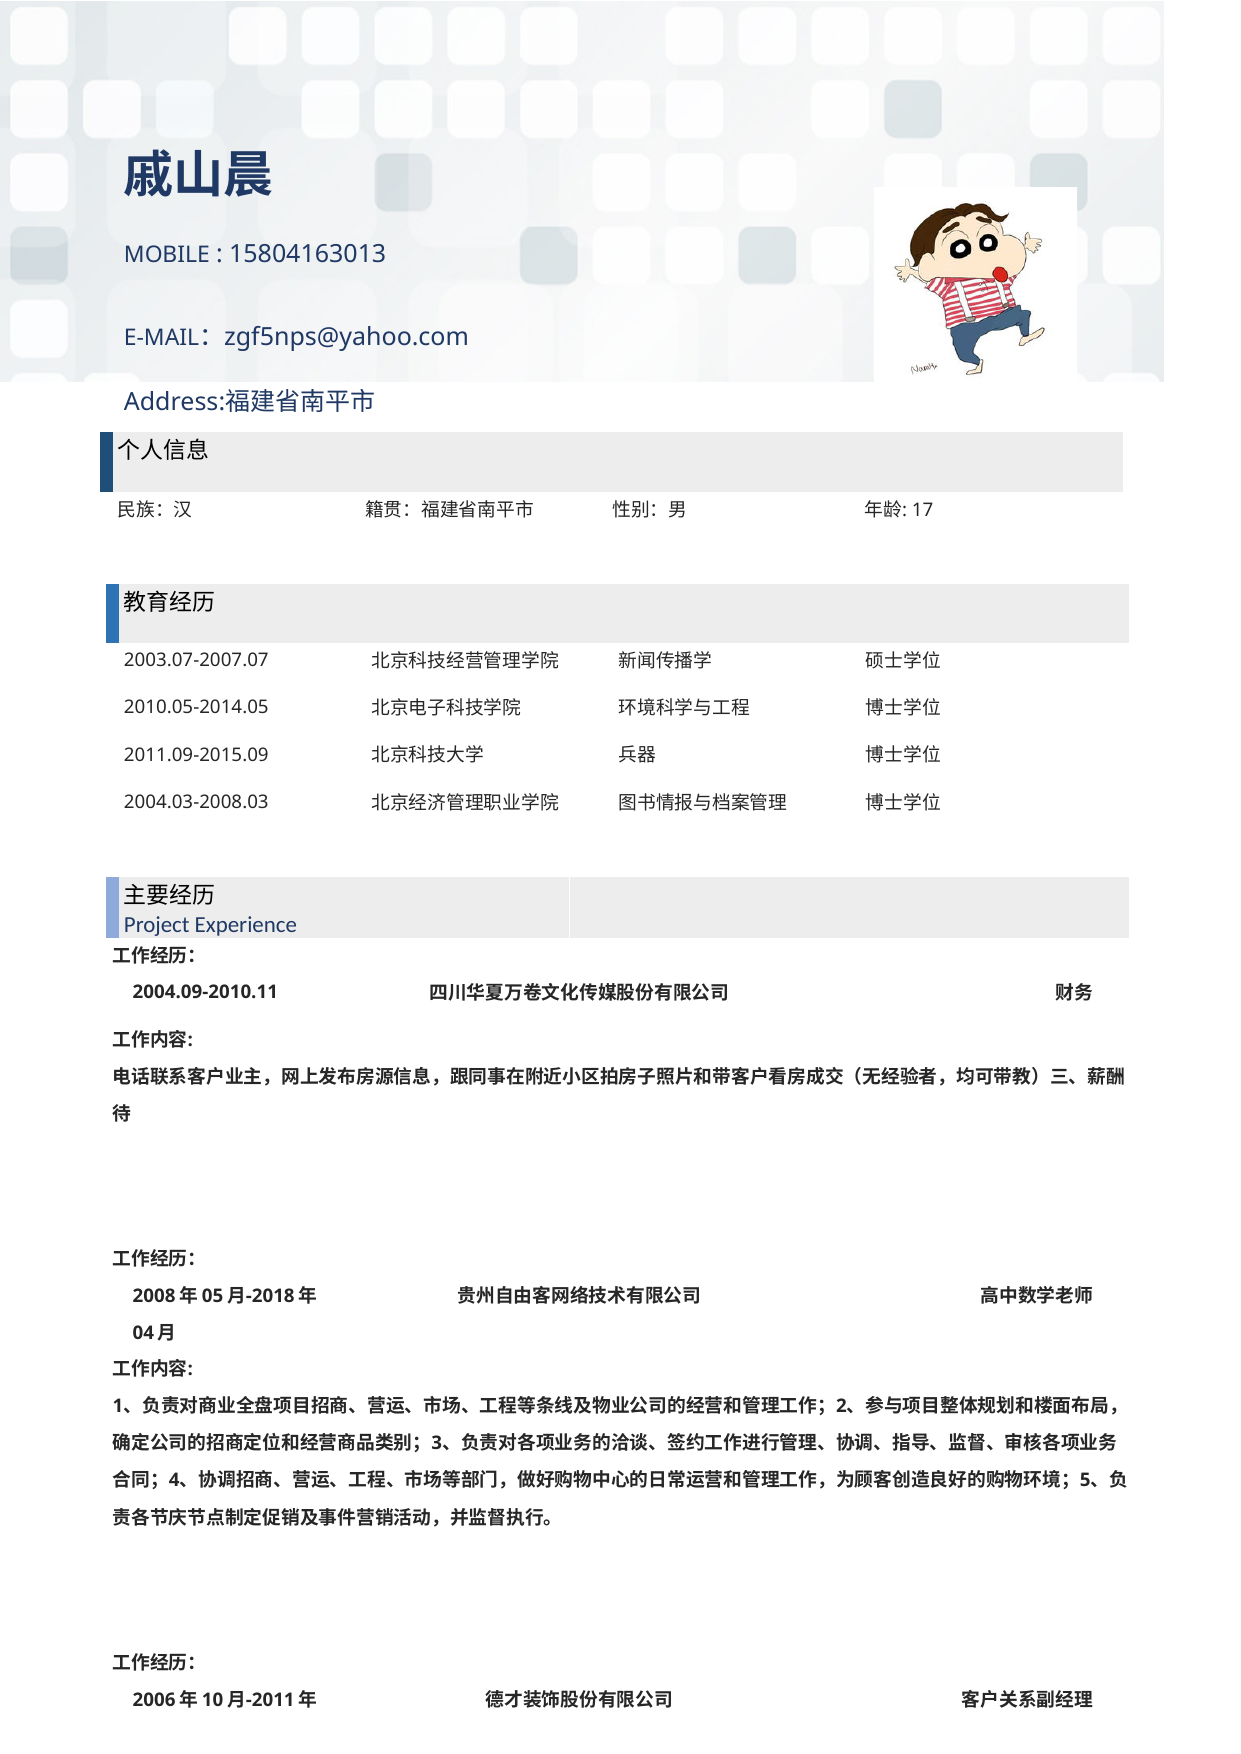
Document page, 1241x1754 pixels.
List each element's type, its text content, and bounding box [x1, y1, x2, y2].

table_cell 北京电子科技学院 [360, 690, 607, 737]
text 1、负责对商业全盘项目招商、营运、市场、工程等条线及物业公司的经营和管理工作；2、参与项目整体规划和楼面布局，确定公司的招商定位和经营商品类别；3、负责对各项业务的洽谈、签约工作进行管理、协调、指导、监督、审核各项业务合同；4、协调招商、营运、工程、市场等部门，做好购物中心的日常运营和管理工作，为顾客创造良好的购物环境；5、负责各节庆节点制定促销及事件营销活动，并监督执行。 [112, 1388, 1128, 1532]
table_header 财务 [806, 975, 1104, 1022]
text 工作经历： [112, 1645, 1128, 1678]
table_cell 新闻传播学 [607, 643, 854, 690]
picture [873, 187, 1078, 391]
table_cell 博士学位 [854, 690, 1129, 737]
table_header [863, 123, 1123, 432]
table_cell 环境科学与工程 [607, 690, 854, 737]
table_header 四川华夏万卷文化传媒股份有限公司 [353, 975, 806, 1022]
table_header 客户关系副经理 [806, 1682, 1104, 1715]
table_cell 北京科技经营管理学院 [360, 643, 607, 690]
table_cell 2010.05-2014.05 [113, 690, 360, 737]
table_cell 年龄: 17 [848, 492, 1123, 539]
table_cell 籍贯：福建省南平市 [354, 492, 601, 539]
table_cell 图书情报与档案管理 [607, 785, 854, 832]
table_cell [561, 432, 1123, 492]
table_header 德才装饰股份有限公司 [353, 1682, 806, 1715]
table_header 主要经历 Project Experience [119, 877, 569, 938]
table_cell 性别：男 [601, 492, 848, 539]
table_header 高中数学老师 [806, 1278, 1104, 1351]
table_header 戚山晨 MOBILE : 15804163013 E-MAIL：zgf5nps@yahoo.com Address:福建省南平市 [113, 123, 863, 432]
text 工作经历： [112, 938, 1128, 971]
text 工作内容: [112, 1022, 1128, 1054]
table_header [567, 584, 1129, 643]
table_header 2008年05月-2018年04月 [121, 1278, 352, 1351]
table_cell 个人信息 [113, 432, 561, 492]
text 工作内容: [112, 1351, 1128, 1384]
text 电话联系客户业主，网上发布房源信息，跟同事在附近小区拍房子照片和带客户看房成交（无经验者，均可带教）三、薪酬待 [112, 1059, 1128, 1128]
table_header 教育经历 [119, 584, 567, 643]
table_cell 博士学位 [854, 738, 1129, 785]
table_cell 北京科技大学 [360, 738, 607, 785]
table_cell 民族：汉 [106, 492, 353, 539]
table_cell 硕士学位 [854, 643, 1129, 690]
table_header 2004.09-2010.11 [121, 975, 352, 1022]
table_cell 2004.03-2008.03 [113, 785, 360, 832]
table_cell 兵器 [607, 738, 854, 785]
table_header [570, 877, 1129, 938]
table_cell 2003.07-2007.07 [113, 643, 360, 690]
text 工作经历： [112, 1241, 1128, 1274]
table_header 贵州自由客网络技术有限公司 [353, 1278, 806, 1351]
table_cell 2011.09-2015.09 [113, 738, 360, 785]
table_header 2006年10月-2011年02月 [121, 1682, 352, 1715]
picture [0, 1, 1164, 382]
table_cell 北京经济管理职业学院 [360, 785, 607, 832]
table_cell 博士学位 [854, 785, 1129, 832]
